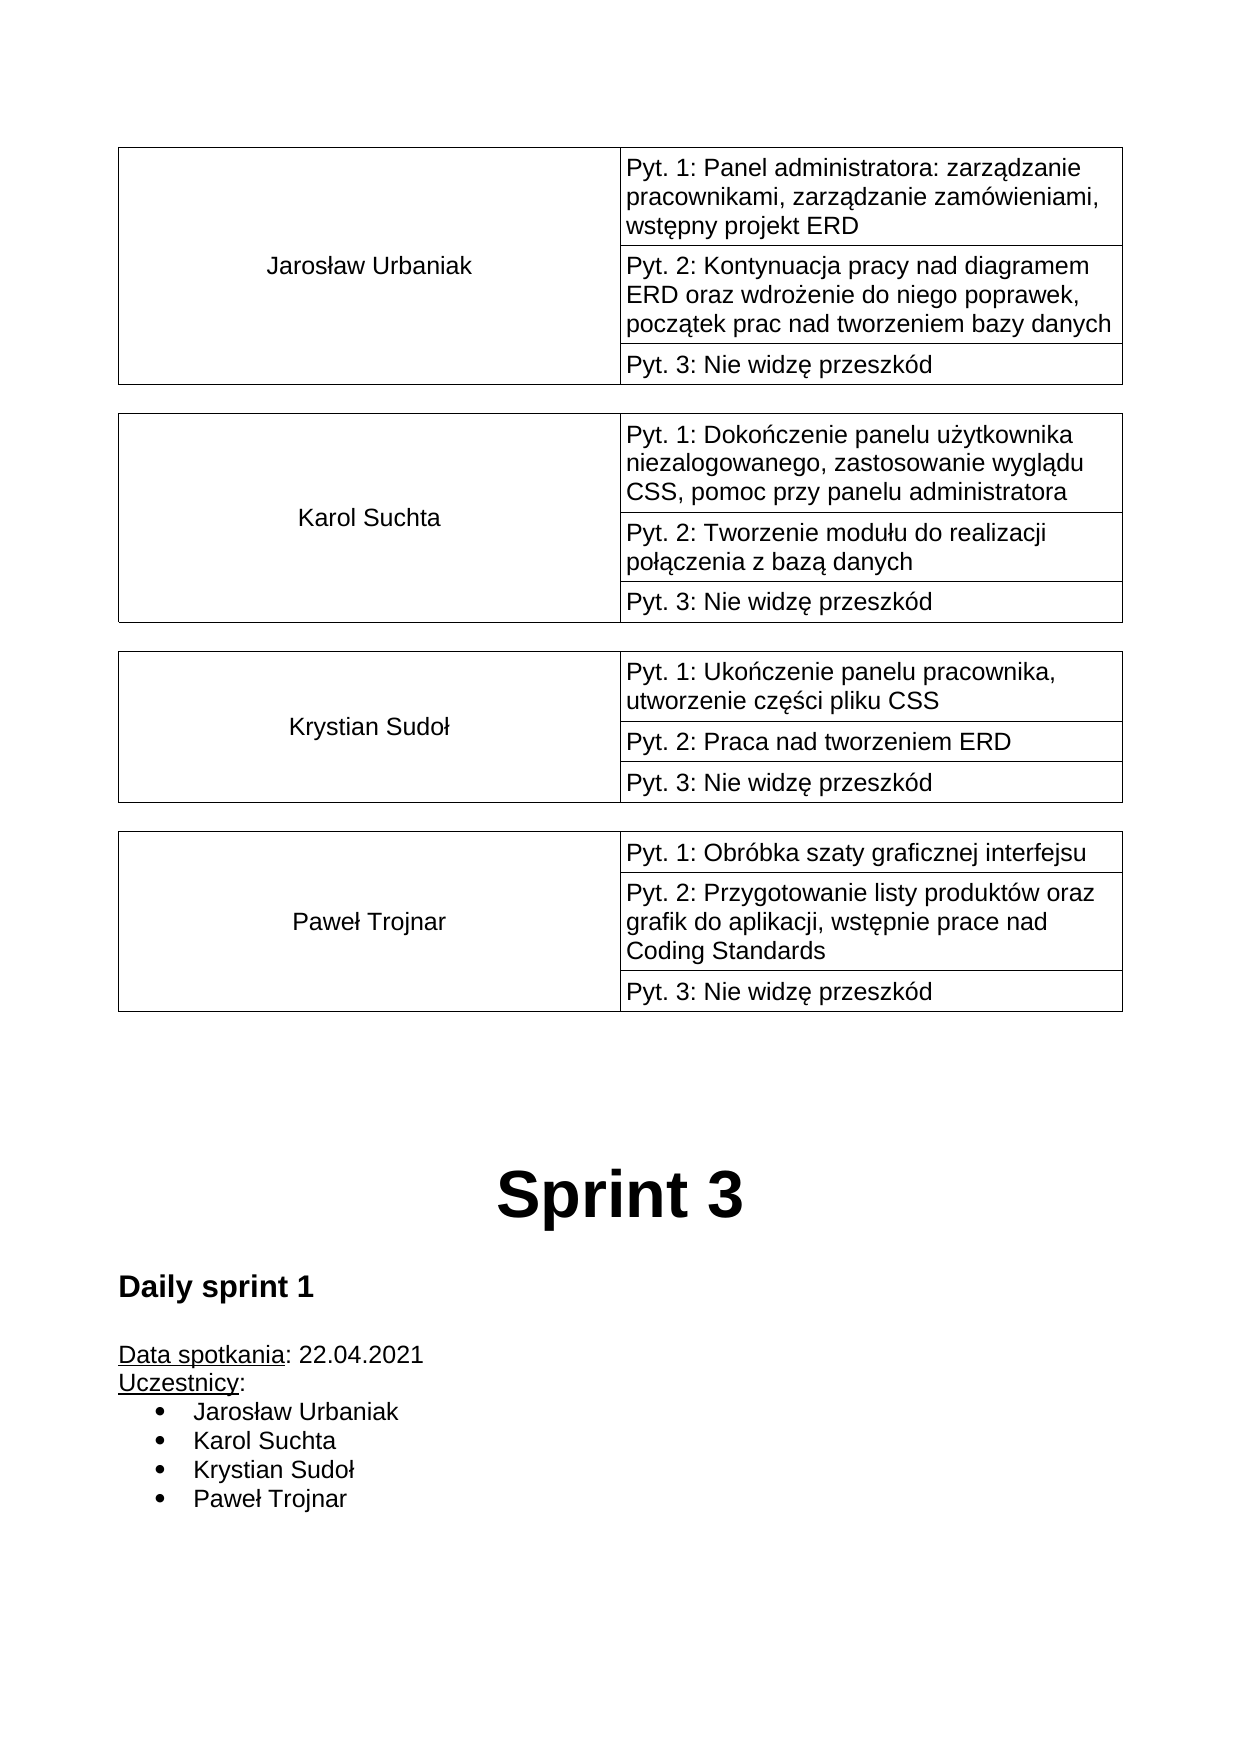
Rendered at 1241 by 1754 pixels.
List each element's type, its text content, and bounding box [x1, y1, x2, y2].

table_cell Pyt. 3: Nie widzę przeszkód [621, 971, 1122, 1011]
table_cell Pyt. 3: Nie widzę przeszkód [621, 344, 1122, 384]
table_cell Pyt. 2: Tworzenie modułu do realizacji połączenia z bazą danych [621, 513, 1122, 581]
table_header Karol Suchta [119, 414, 620, 622]
table_header Paweł Trojnar [119, 832, 620, 1011]
text Sprint 3 [118, 1155, 1122, 1232]
table_header Jarosław Urbaniak [119, 148, 620, 384]
table_cell Pyt. 3: Nie widzę przeszkód [621, 582, 1122, 622]
table_cell Pyt. 2: Praca nad tworzeniem ERD [621, 722, 1122, 761]
list Karol Suchta [156, 1426, 1122, 1455]
table_header Pyt. 1: Obróbka szaty graficznej interfejsu [621, 832, 1122, 872]
list Paweł Trojnar [156, 1484, 1122, 1513]
table_cell Pyt. 2: Kontynuacja pracy nad diagramem ERD oraz wdrożenie do niego poprawek, początek prac nad tworzeniem bazy danych [621, 246, 1122, 343]
list Krystian Sudoł [156, 1455, 1122, 1484]
table_header Pyt. 1: Panel administratora: zarządzanie pracownikami, zarządzanie zamówieniami, wstępny projekt ERD [621, 148, 1122, 245]
table_cell Pyt. 3: Nie widzę przeszkód [621, 762, 1122, 802]
table_cell Pyt. 2: Przygotowanie listy produktów oraz grafik do aplikacji, wstępnie prace nad Coding Standards [621, 873, 1122, 970]
table_header Krystian Sudoł [119, 652, 620, 802]
text Uczestnicy: [118, 1368, 1122, 1397]
list Jarosław Urbaniak [156, 1397, 1122, 1426]
table_header Pyt. 1: Dokończenie panelu użytkownika niezalogowanego, zastosowanie wyglądu CSS, pomoc przy panelu administratora [621, 414, 1122, 512]
text Daily sprint 1 [118, 1268, 1122, 1304]
table_header Pyt. 1: Ukończenie panelu pracownika, utworzenie części pliku CSS [621, 652, 1122, 721]
text Data spotkania: 22.04.2021 [118, 1340, 1122, 1368]
